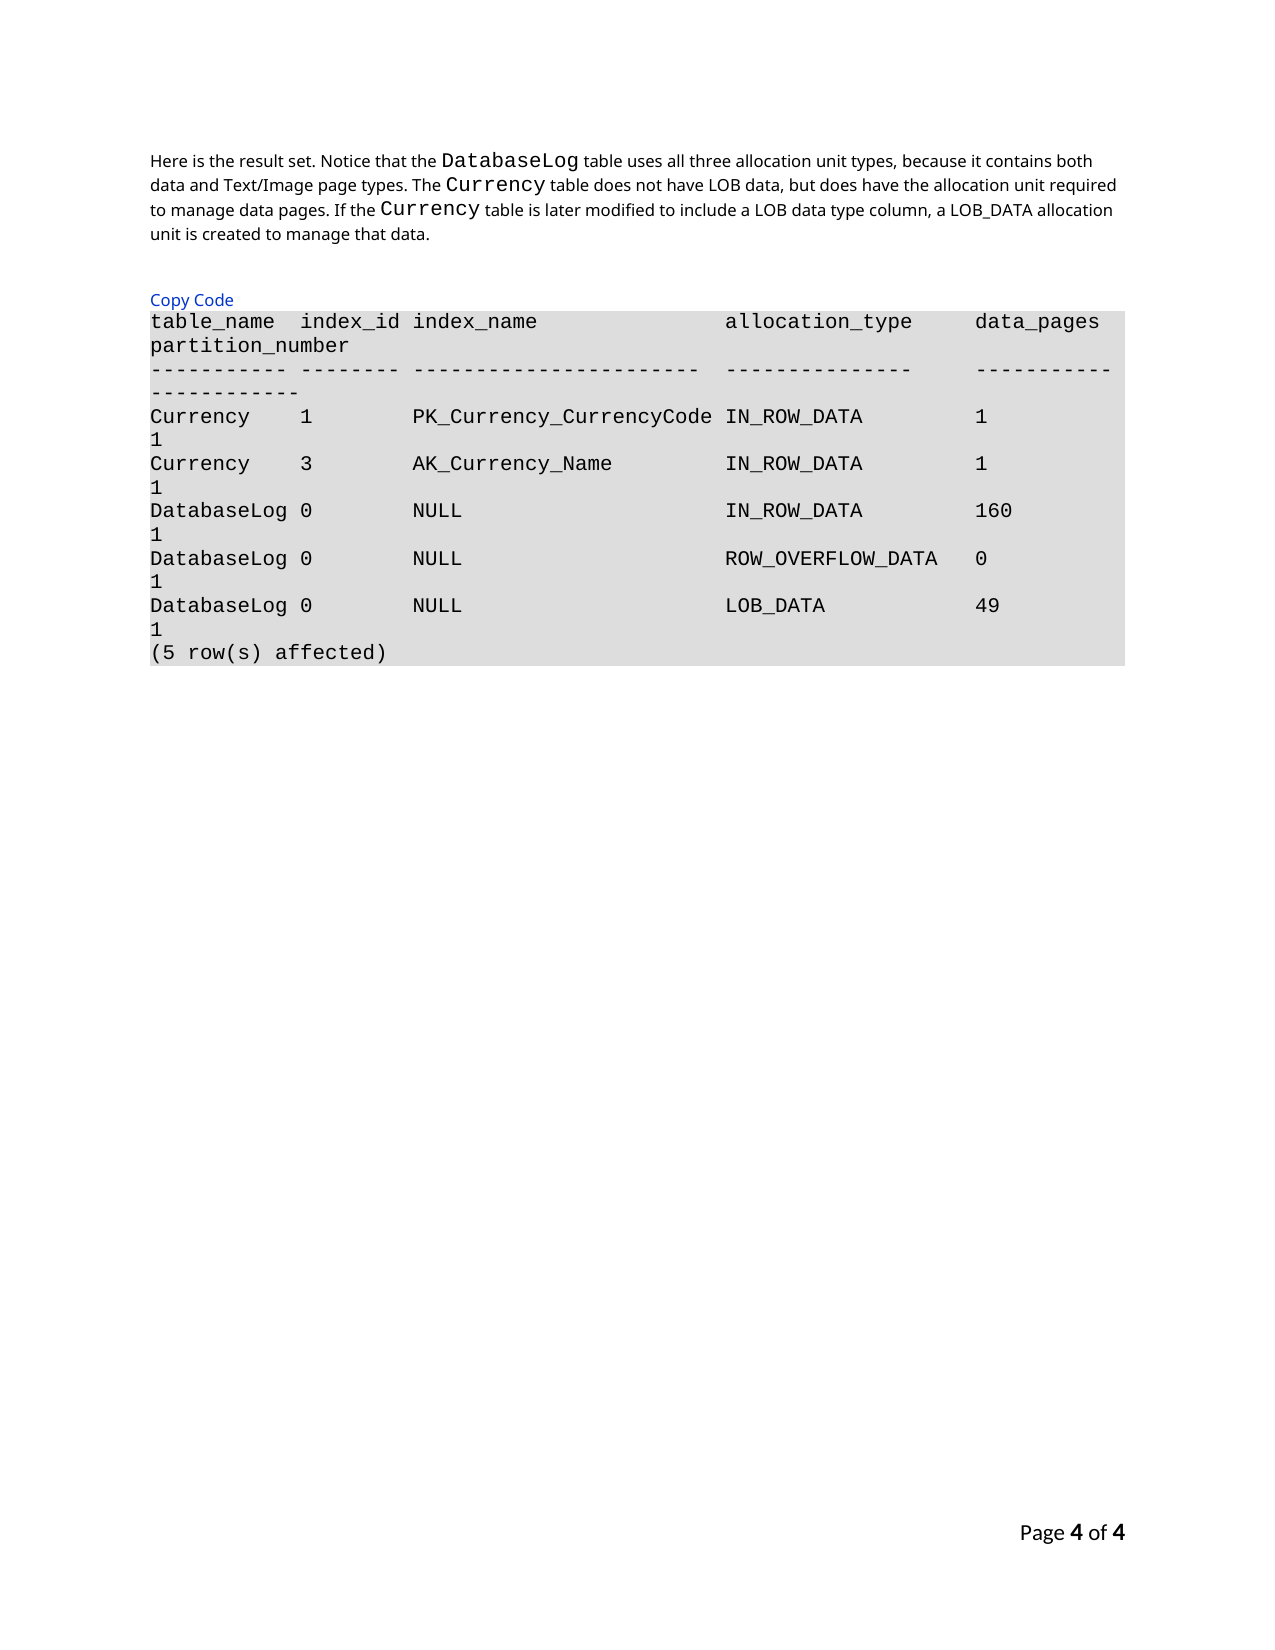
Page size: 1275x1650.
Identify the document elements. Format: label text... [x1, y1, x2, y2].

text Copy Code [150, 288, 1125, 311]
text (5 row(s) affected) [150, 642, 1125, 666]
text ----------- -------- ----------------------- --------------- ----------- ------------ [150, 358, 1125, 406]
text Currency 1 PK_Currency_CurrencyCode IN_ROW_DATA 1 1 [150, 406, 1125, 453]
text table_name index_id index_name allocation_type data_pages partition_number [150, 311, 1125, 358]
text DatabaseLog 0 NULL ROW_OVERFLOW_DATA 0 1 [150, 548, 1125, 595]
text Here is the result set. Notice that the DatabaseLog table uses all three allocation unit types, because it contains both data and Text/Image page types. The Currency table does not have LOB data, but does have the allocation unit required to manage data pages. If the Currency table is later modified to include a LOB data type column, a LOB_DATA allocation unit is created to manage that data. [150, 150, 1125, 245]
text Currency 3 AK_Currency_Name IN_ROW_DATA 1 1 [150, 453, 1125, 500]
text DatabaseLog 0 NULL LOB_DATA 49 1 [150, 595, 1125, 642]
text DatabaseLog 0 NULL IN_ROW_DATA 160 1 [150, 500, 1125, 548]
